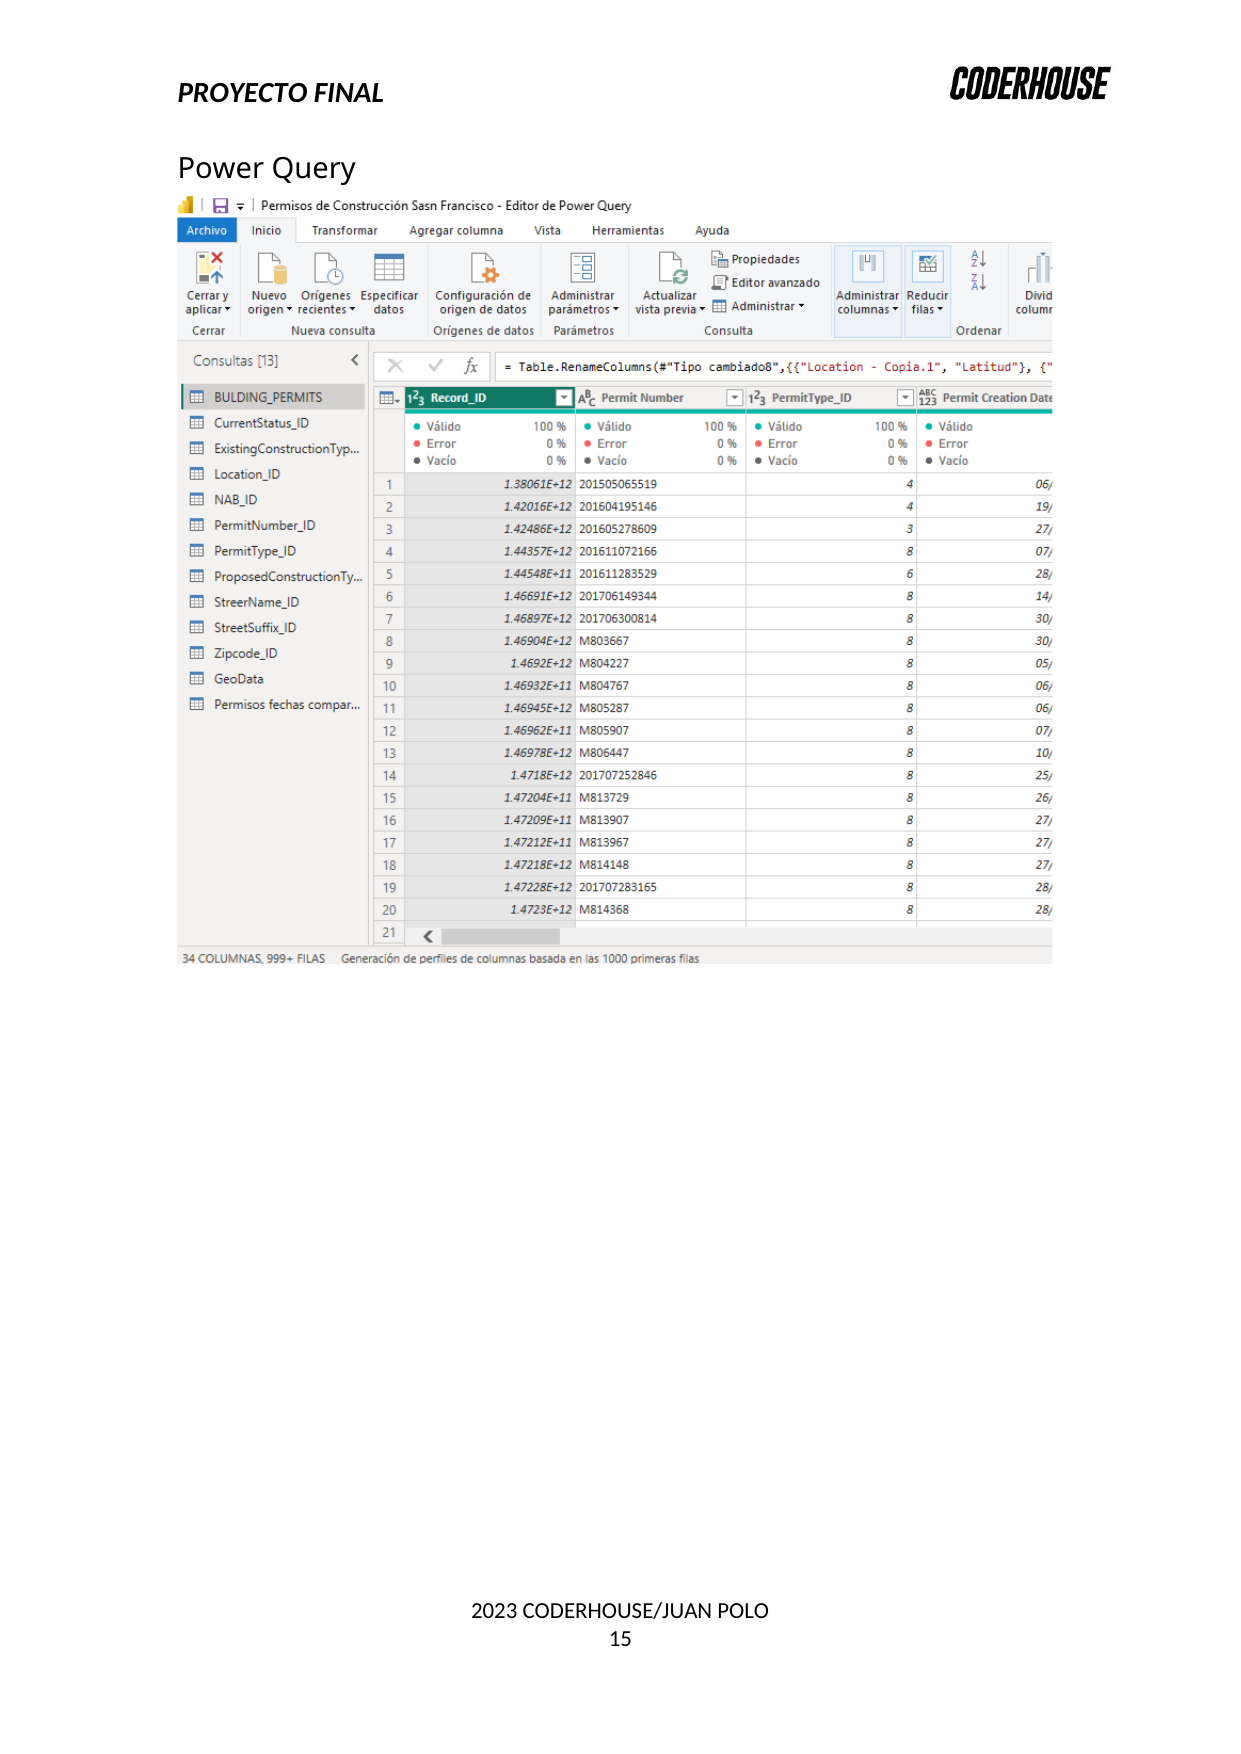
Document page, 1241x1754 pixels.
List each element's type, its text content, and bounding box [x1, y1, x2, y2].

subtitle Power Query [177, 148, 1063, 187]
picture [929, 23, 1131, 142]
picture [177, 193, 1053, 964]
